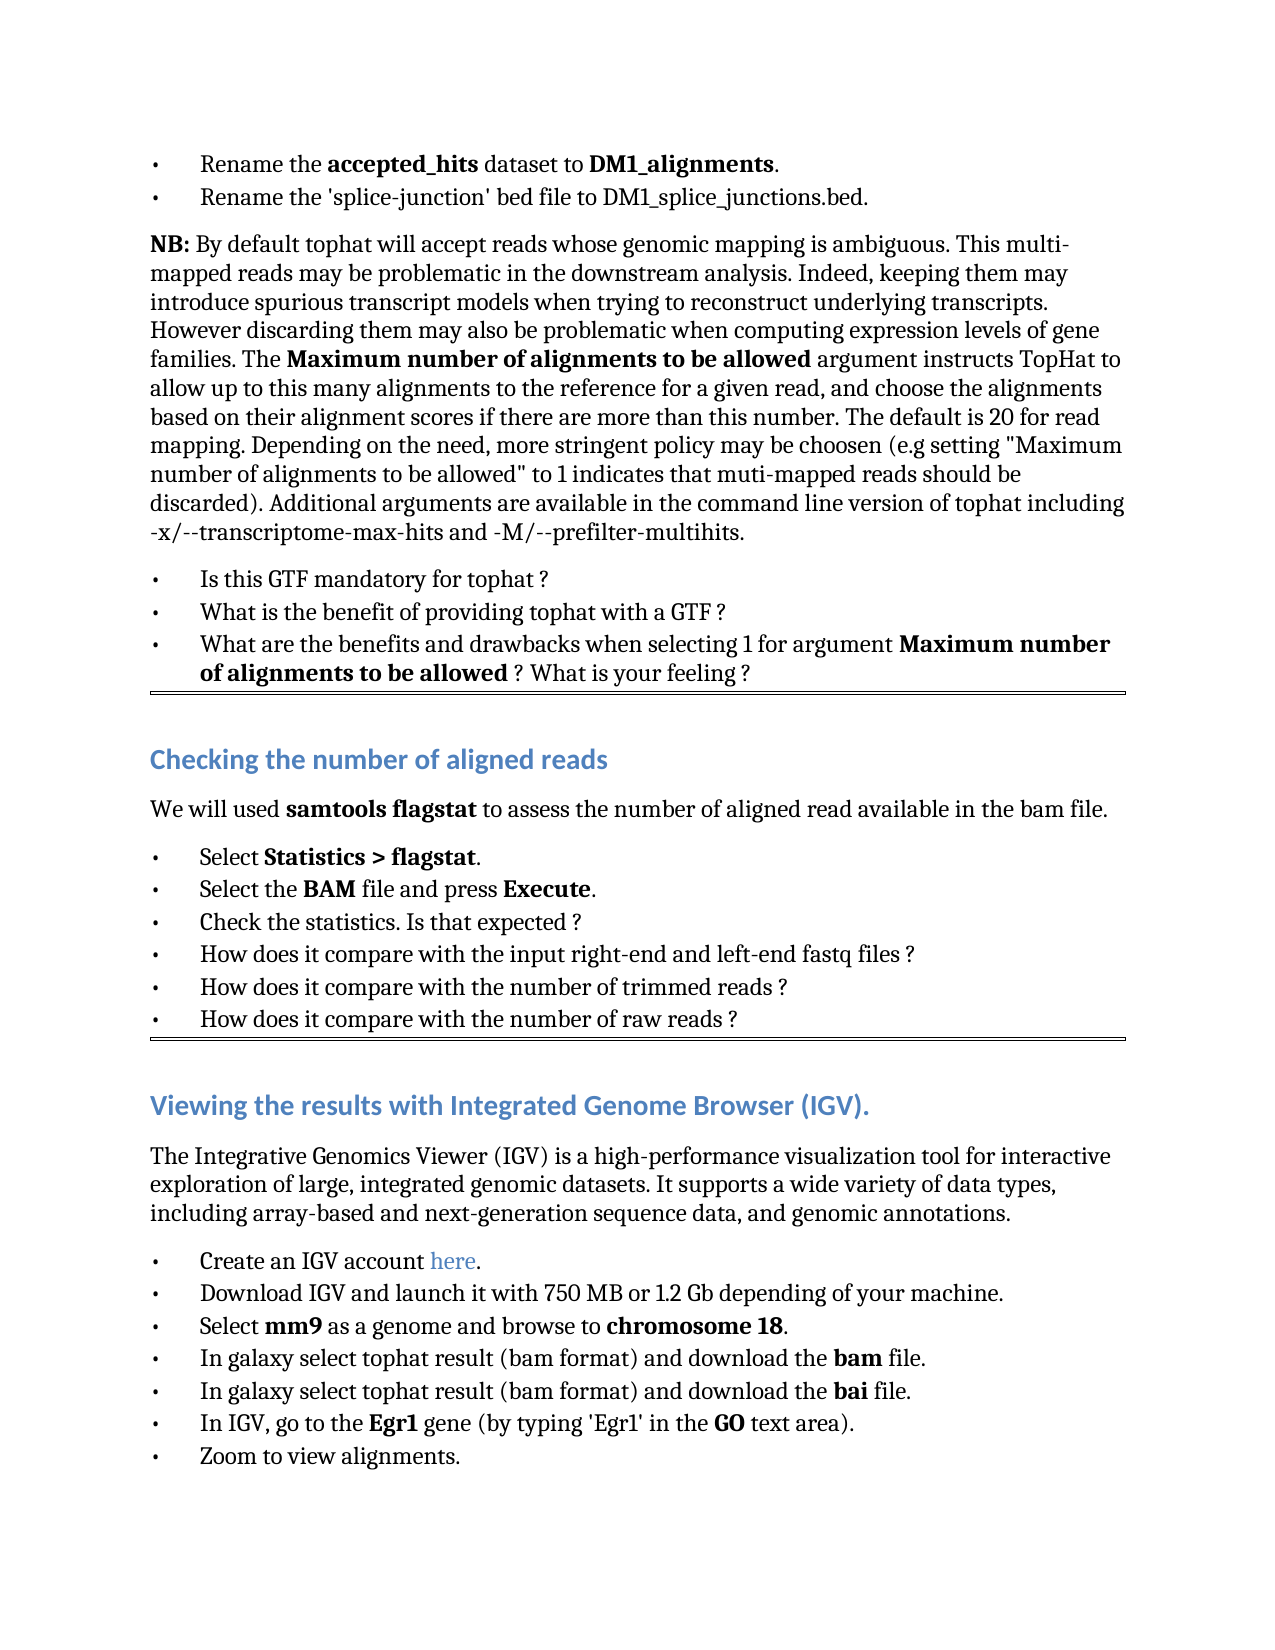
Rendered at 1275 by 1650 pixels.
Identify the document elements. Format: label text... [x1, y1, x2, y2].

list Check the statistics. Is that expected ? [150, 908, 1125, 936]
list Rename the 'splice-junction' bed file to DM1_splice_junctions.bed. [150, 182, 1125, 211]
text We will used samtools flagstat to assess the number of aligned read available in the bam file. [150, 795, 1125, 824]
list How does it compare with the input right-end and left-end fastq files ? [150, 940, 1125, 969]
list Rename the accepted_hits dataset to DM1_alignments. [150, 150, 1125, 179]
text NB: By default tophat will accept reads whose genomic mapping is ambiguous. This multi-mapped reads may be problematic in the downstream analysis. Indeed, keeping them may introduce spurious transcript models when trying to reconstruct underlying transcripts. However discarding them may also be problematic when computing expression levels of gene families. The Maximum number of alignments to be allowed argument instructs TopHat to allow up to this many alignments to the reference for a given read, and choose the alignments based on their alignment scores if there are more than this number. The default is 20 for read mapping. Depending on the need, more stringent policy may be choosen (e.g setting "Maximum number of alignments to be allowed" to 1 indicates that muti-mapped reads should be discarded). Additional arguments are available in the command line version of tophat including -x/--transcriptome-max-hits and -M/--prefilter-multihits. [150, 230, 1125, 546]
list How does it compare with the number of raw reads ? [150, 1005, 1125, 1034]
list Create an IGV account here. [150, 1247, 1125, 1275]
list How does it compare with the number of trimmed reads ? [150, 973, 1125, 1001]
list Download IGV and launch it with 750 MB or 1.2 Gb depending of your machine. [150, 1279, 1125, 1308]
list Select Statistics > flagstat. [150, 843, 1125, 871]
list Is this GTF mandatory for tophat ? [150, 565, 1125, 594]
list Select the BAM file and press Execute. [150, 875, 1125, 904]
list Zoom to view alignments. [150, 1442, 1125, 1470]
list In galaxy select tophat result (bam format) and download the bai file. [150, 1377, 1125, 1405]
text The Integrative Genomics Viewer (IGV) is a high-performance visualization tool for interactive exploration of large, integrated genomic datasets. It supports a wide variety of data types, including array-based and next-generation sequence data, and genomic annotations. [150, 1142, 1125, 1228]
list Select mm9 as a genome and browse to chromosome 18. [150, 1312, 1125, 1340]
list In IGV, go to the Egr1 gene (by typing 'Egr1' in the GO text area). [150, 1409, 1125, 1438]
subtitle Checking the number of aligned reads [150, 741, 1125, 776]
list What are the benefits and drawbacks when selecting 1 for argument Maximum number of alignments to be allowed ? What is your feeling ? [150, 630, 1125, 687]
list What is the benefit of providing tophat with a GTF ? [150, 597, 1125, 626]
list In galaxy select tophat result (bam format) and download the bam file. [150, 1344, 1125, 1373]
subtitle Viewing the results with Integrated Genome Browser (IGV). [150, 1087, 1125, 1123]
